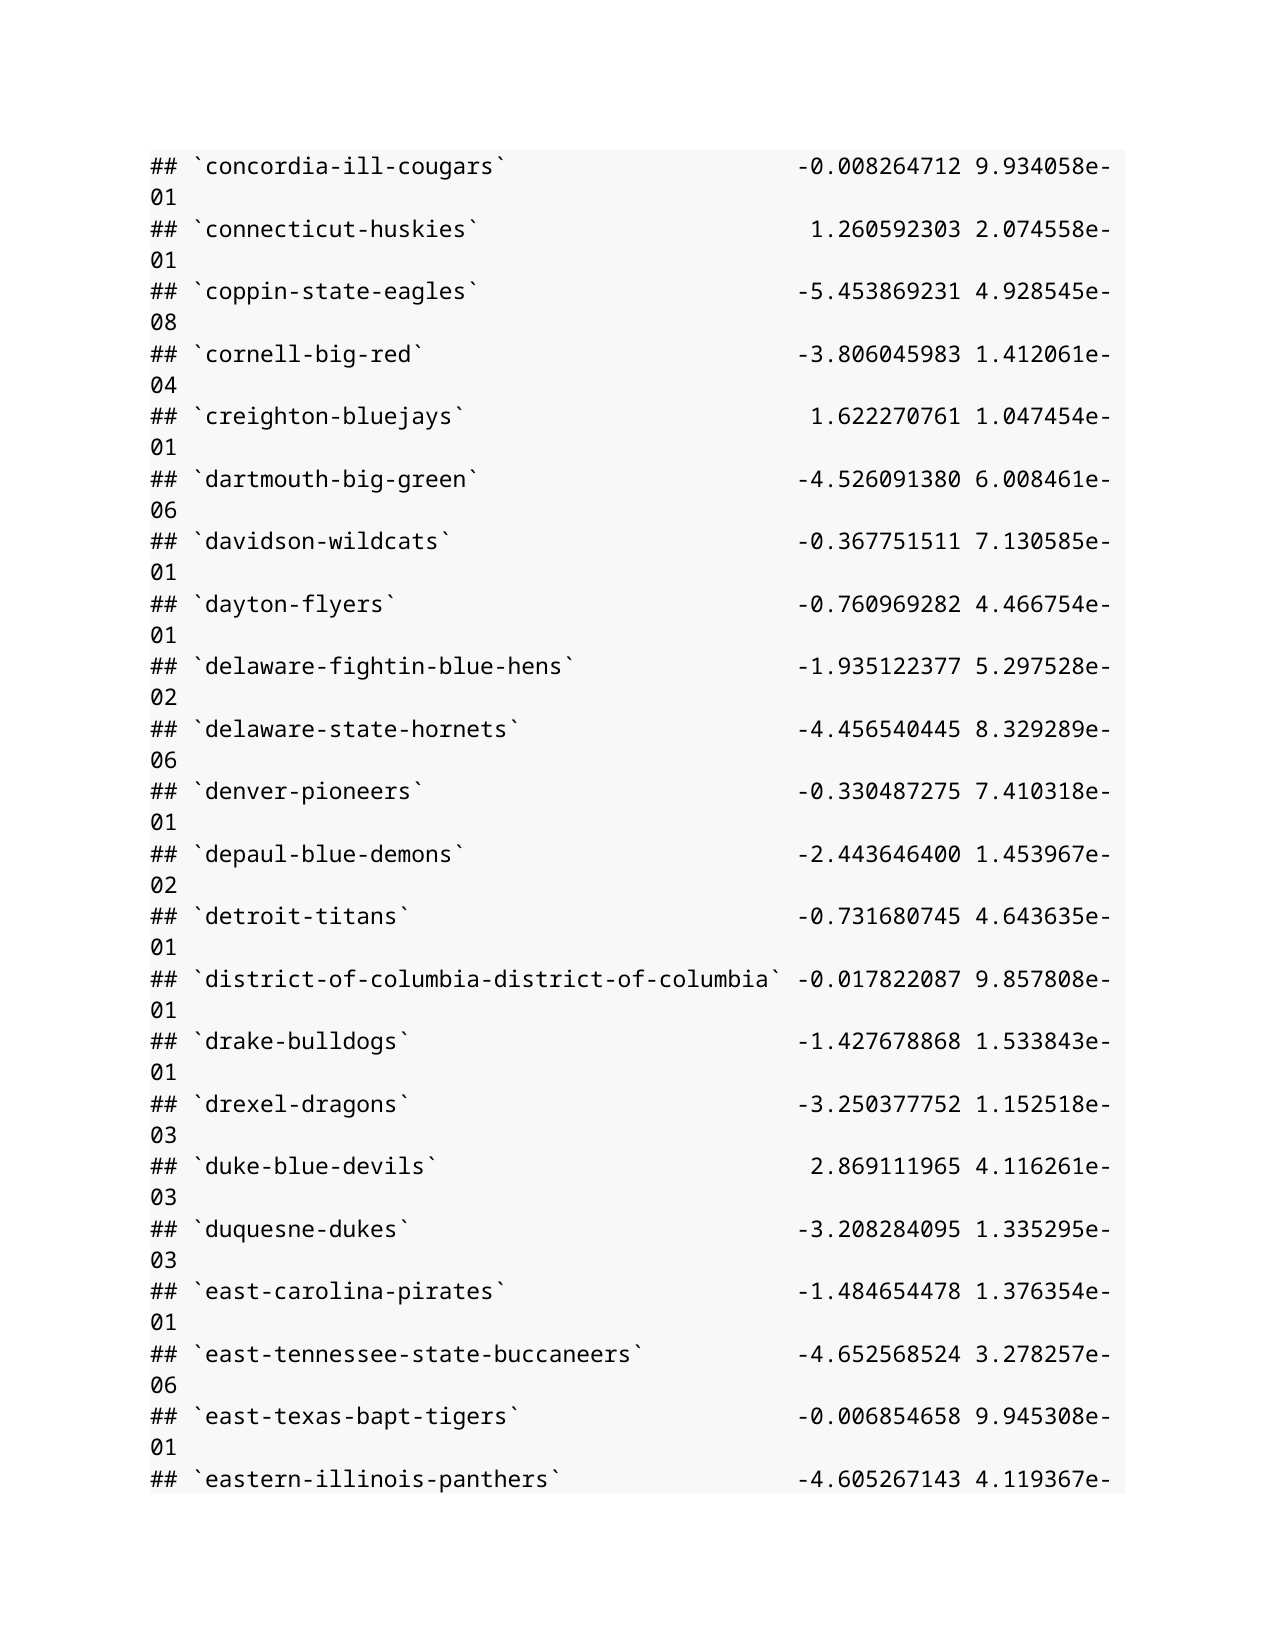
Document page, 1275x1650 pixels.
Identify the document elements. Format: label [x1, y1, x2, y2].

text [150, 150, 1125, 1494]
